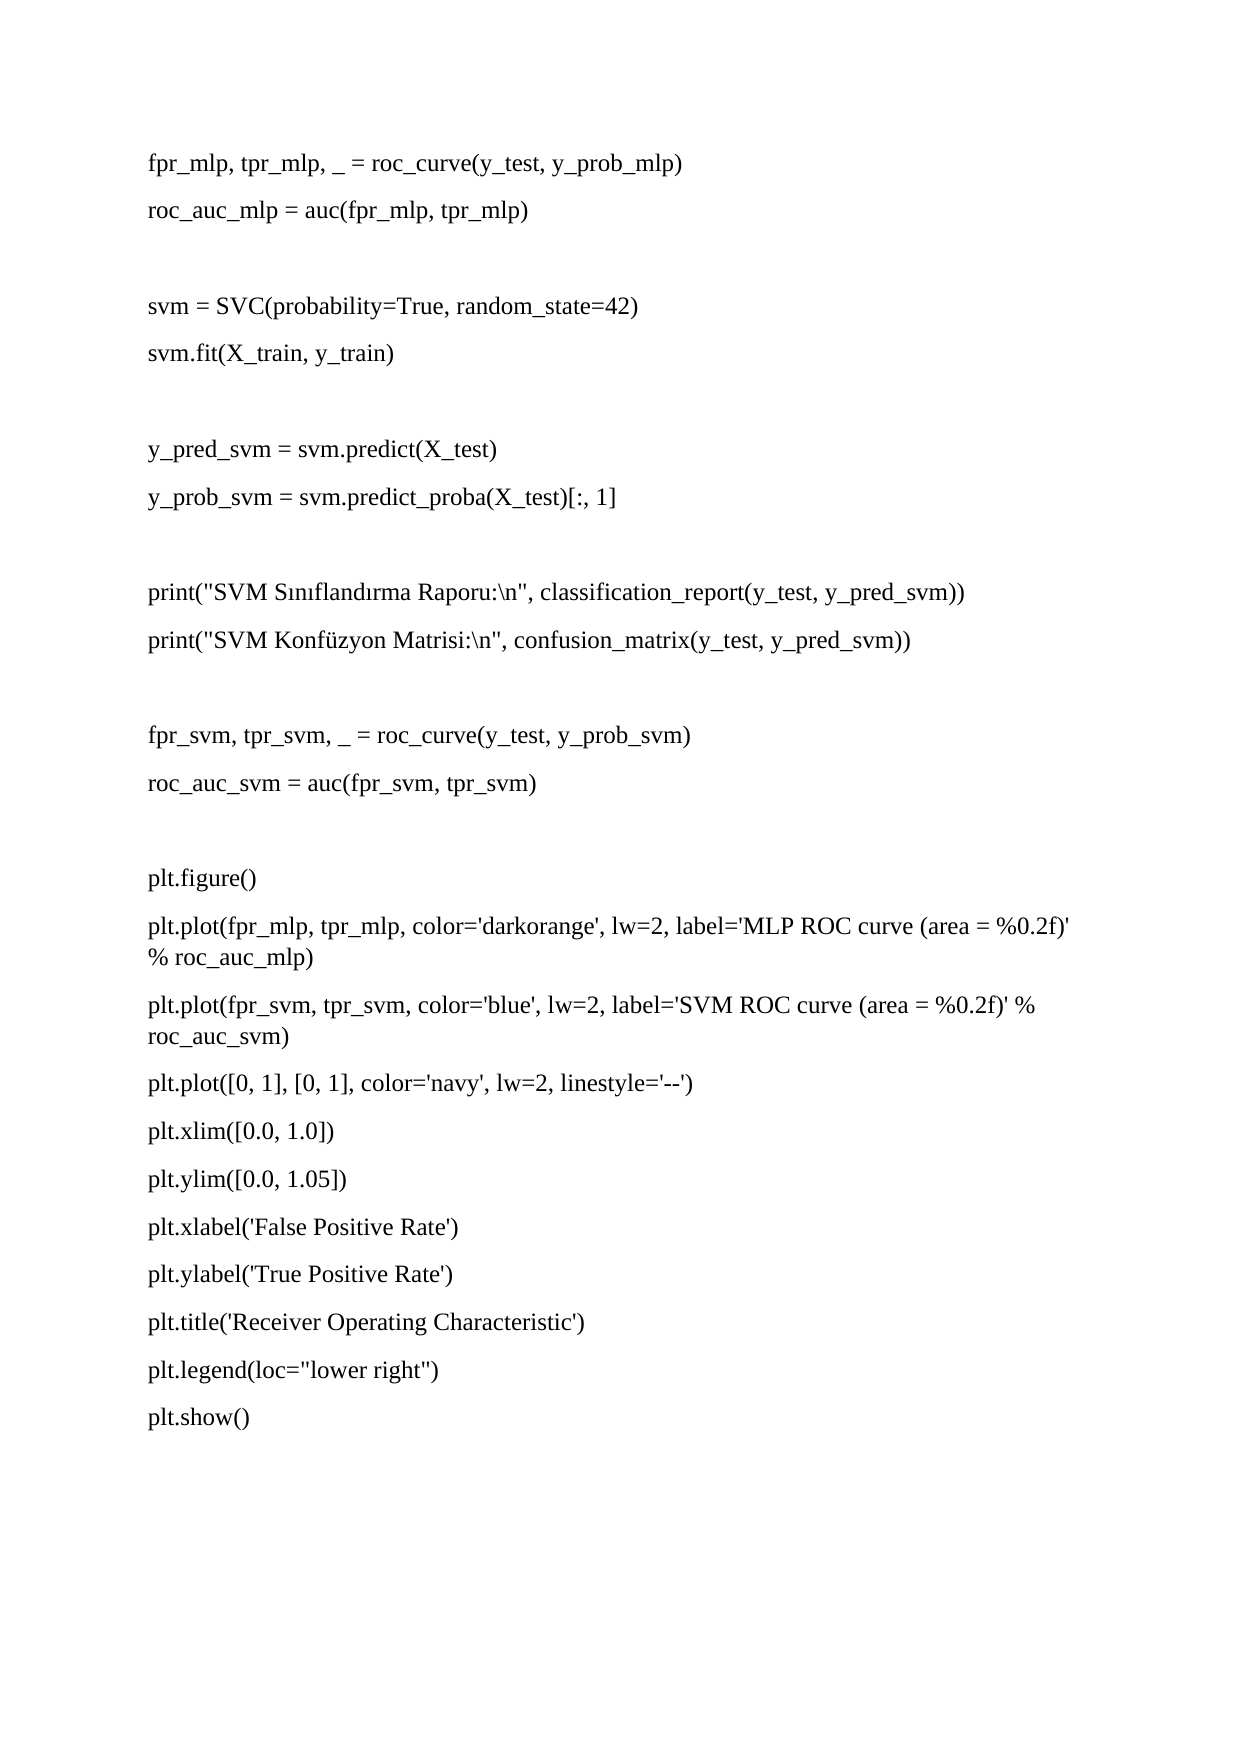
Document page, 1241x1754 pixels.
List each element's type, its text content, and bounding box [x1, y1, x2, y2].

text print("SVM Konfüzyon Matrisi:\n", confusion_matrix(y_test, y_pred_svm)) [148, 625, 1093, 653]
text plt.xlabel('False Positive Rate') [148, 1212, 1093, 1240]
text plt.plot(fpr_mlp, tpr_mlp, color='darkorange', lw=2, label='MLP ROC curve (area = %0.2f)' % roc_auc_mlp) [148, 911, 1093, 971]
text plt.figure() [148, 863, 1093, 892]
text plt.plot([0, 1], [0, 1], color='navy', lw=2, linestyle='--') [148, 1068, 1093, 1097]
text y_pred_svm = svm.predict(X_test) [148, 434, 1093, 463]
text svm = SVC(probability=True, random_state=42) [148, 291, 1093, 319]
text plt.ylim([0.0, 1.05]) [148, 1164, 1093, 1193]
text svm.fit(X_train, y_train) [148, 338, 1093, 367]
text roc_auc_mlp = auc(fpr_mlp, tpr_mlp) [148, 195, 1093, 224]
text fpr_mlp, tpr_mlp, _ = roc_curve(y_test, y_prob_mlp) [148, 148, 1093, 176]
text roc_auc_svm = auc(fpr_svm, tpr_svm) [148, 768, 1093, 797]
text print("SVM Sınıflandırma Raporu:\n", classification_report(y_test, y_pred_svm)) [148, 577, 1093, 606]
text plt.ylabel('True Positive Rate') [148, 1259, 1093, 1288]
text fpr_svm, tpr_svm, _ = roc_curve(y_test, y_prob_svm) [148, 720, 1093, 749]
text plt.xlim([0.0, 1.0]) [148, 1116, 1093, 1145]
text y_prob_svm = svm.predict_proba(X_test)[:, 1] [148, 482, 1093, 510]
text plt.title('Receiver Operating Characteristic') [148, 1307, 1093, 1336]
text plt.plot(fpr_svm, tpr_svm, color='blue', lw=2, label='SVM ROC curve (area = %0.2f)' % roc_auc_svm) [148, 990, 1093, 1049]
text plt.legend(loc="lower right") [148, 1355, 1093, 1383]
text plt.show() [148, 1402, 1093, 1431]
